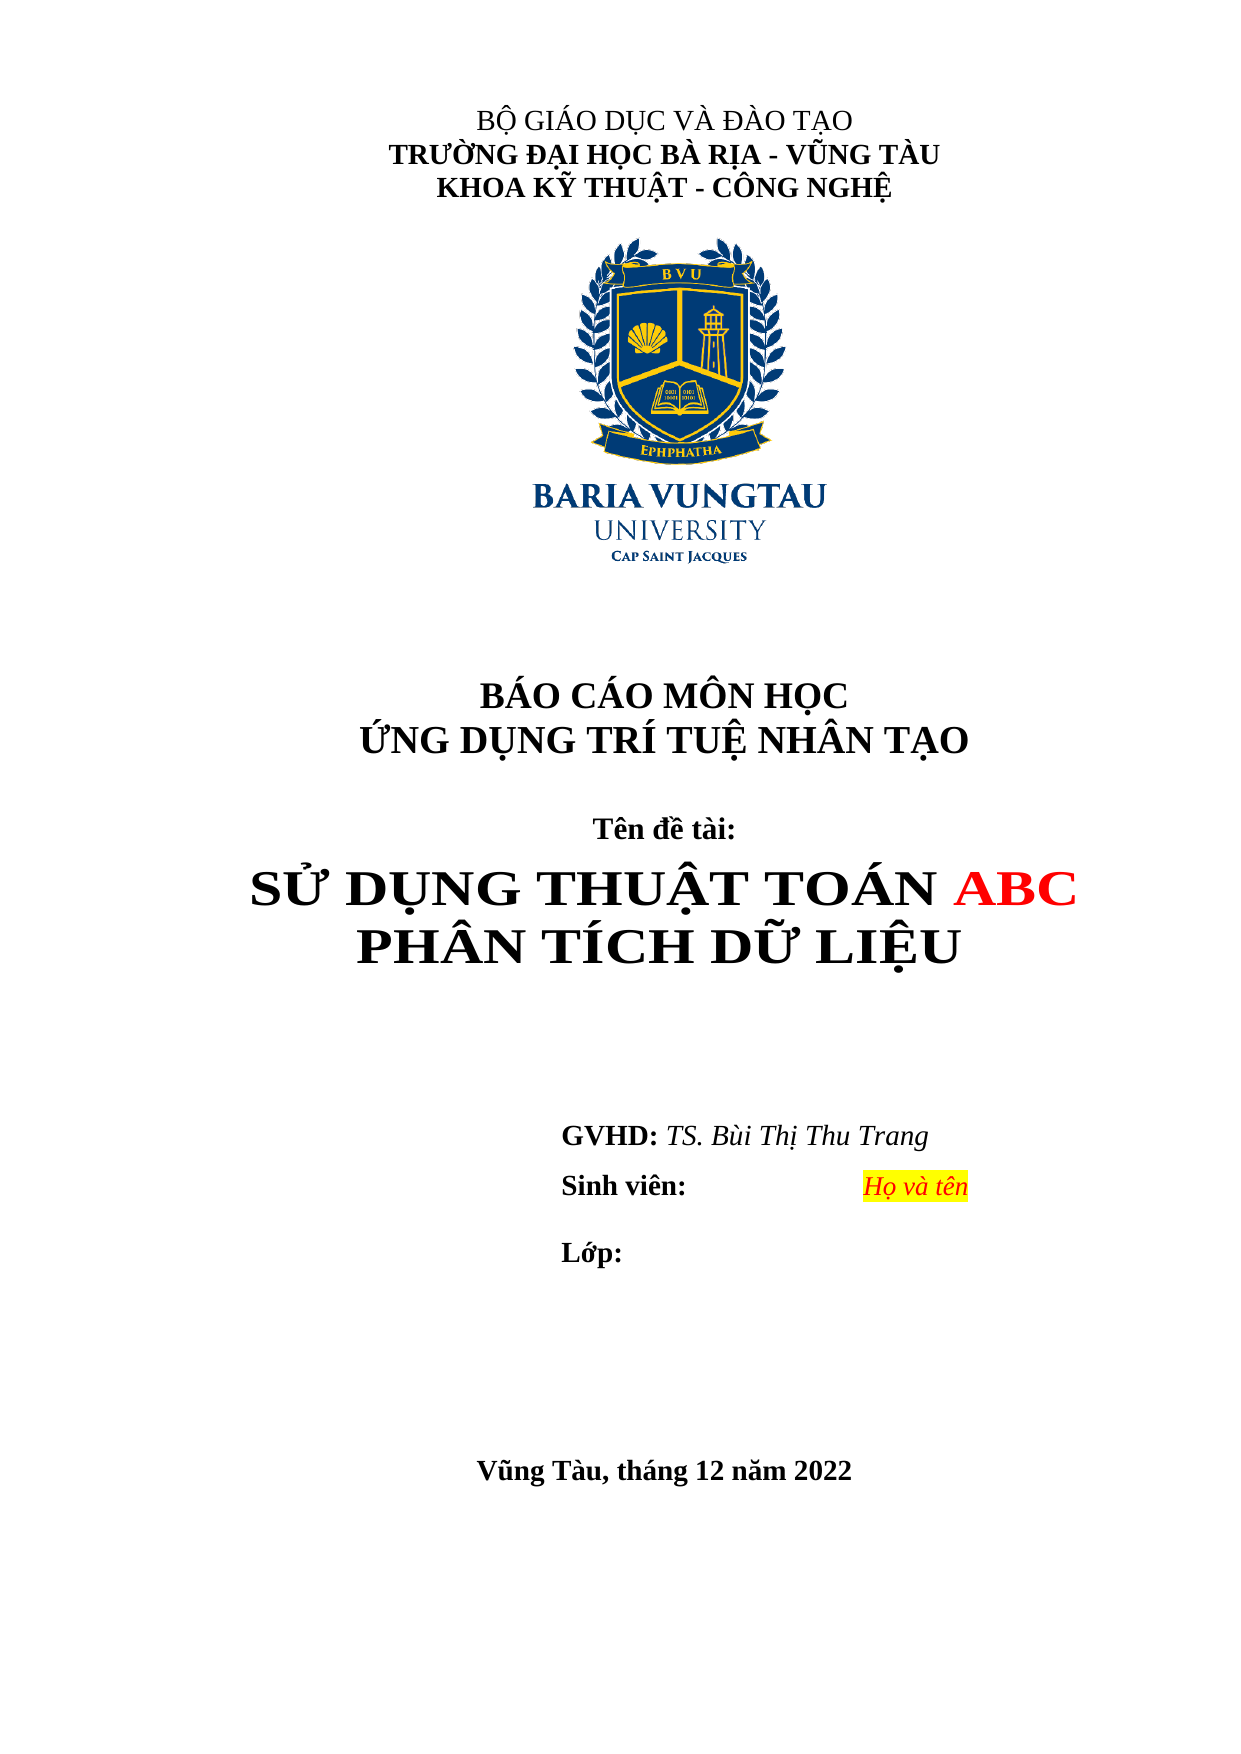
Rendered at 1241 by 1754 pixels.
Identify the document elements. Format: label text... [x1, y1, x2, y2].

text KHOA KỸ THUẬT - CÔNG NGHỆ [207, 171, 1122, 204]
text BỘ GIÁO DỤC VÀ ĐÀO TẠO [207, 103, 1122, 137]
text Tên đề tài: [207, 774, 1122, 846]
text SỬ DỤNG THUẬT TOÁN ABC PHÂN TÍCH DỮ LIỆU [207, 859, 1122, 1005]
text Vũng Tàu, tháng 12 năm 2022 [207, 1453, 1122, 1487]
text Lớp: [207, 1236, 1122, 1269]
text BÁO CÁO MÔN HỌC ỨNG DỤNG TRÍ TUỆ NHÂN TẠO [207, 673, 1122, 762]
text TRƯỜNG ĐẠI HỌC BÀ RỊA - VŨNG TÀU [207, 137, 1122, 171]
text Sinh viên: Họ và tên [207, 1168, 1122, 1236]
text GVHD: TS. Bùi Thị Thu Trang [207, 1118, 1122, 1152]
picture [523, 222, 834, 572]
